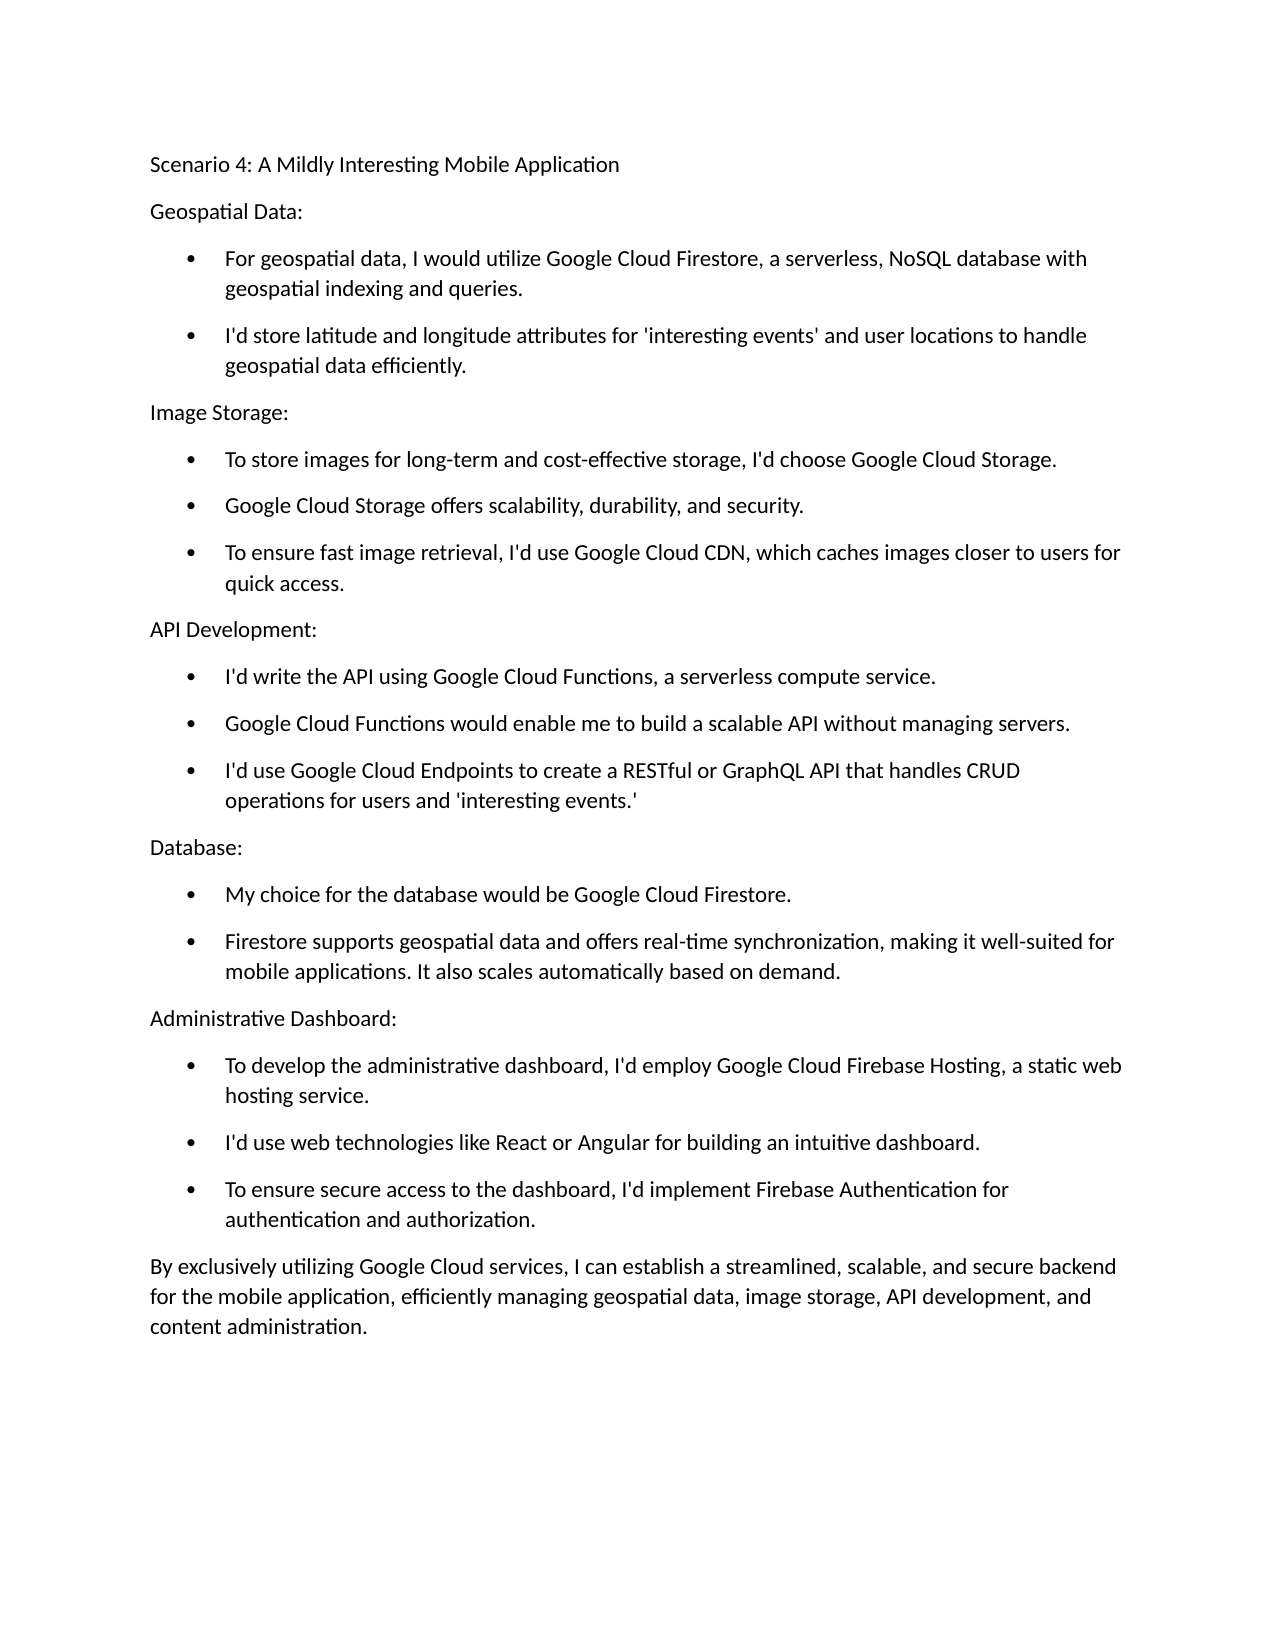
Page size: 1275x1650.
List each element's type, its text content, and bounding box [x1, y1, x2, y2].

text Image Storage: [150, 398, 1125, 426]
list To store images for long-term and cost-effective storage, I'd choose Google Cloud Storage. [187, 445, 1125, 473]
list I'd use web technologies like React or Angular for building an intuitive dashboard. [187, 1128, 1125, 1156]
text Administrative Dashboard: [150, 1004, 1125, 1032]
text Geospatial Data: [150, 197, 1125, 225]
list Firestore supports geospatial data and offers real-time synchronization, making it well-suited for mobile applications. It also scales automatically based on demand. [187, 927, 1125, 985]
list I'd store latitude and longitude attributes for 'interesting events' and user locations to handle geospatial data efficiently. [187, 321, 1125, 379]
text Database: [150, 833, 1125, 861]
list To develop the administrative dashboard, I'd employ Google Cloud Firebase Hosting, a static web hosting service. [187, 1051, 1125, 1109]
text By exclusively utilizing Google Cloud services, I can establish a streamlined, scalable, and secure backend for the mobile application, efficiently managing geospatial data, image storage, API development, and content administration. [150, 1252, 1125, 1341]
list My choice for the database would be Google Cloud Firestore. [187, 880, 1125, 908]
list To ensure fast image retrieval, I'd use Google Cloud CDN, which caches images closer to users for quick access. [187, 538, 1125, 597]
text Scenario 4: A Mildly Interesting Mobile Application [150, 150, 1125, 178]
list Google Cloud Functions would enable me to build a scalable API without managing servers. [187, 709, 1125, 737]
list I'd write the API using Google Cloud Functions, a serverless compute service. [187, 662, 1125, 691]
list For geospatial data, I would utilize Google Cloud Firestore, a serverless, NoSQL database with geospatial indexing and queries. [187, 244, 1125, 302]
list Google Cloud Storage offers scalability, durability, and security. [187, 492, 1125, 520]
list I'd use Google Cloud Endpoints to create a RESTful or GraphQL API that handles CRUD operations for users and 'interesting events.' [187, 756, 1125, 814]
text API Development: [150, 616, 1125, 644]
list To ensure secure access to the dashboard, I'd implement Firebase Authentication for authentication and authorization. [187, 1175, 1125, 1233]
